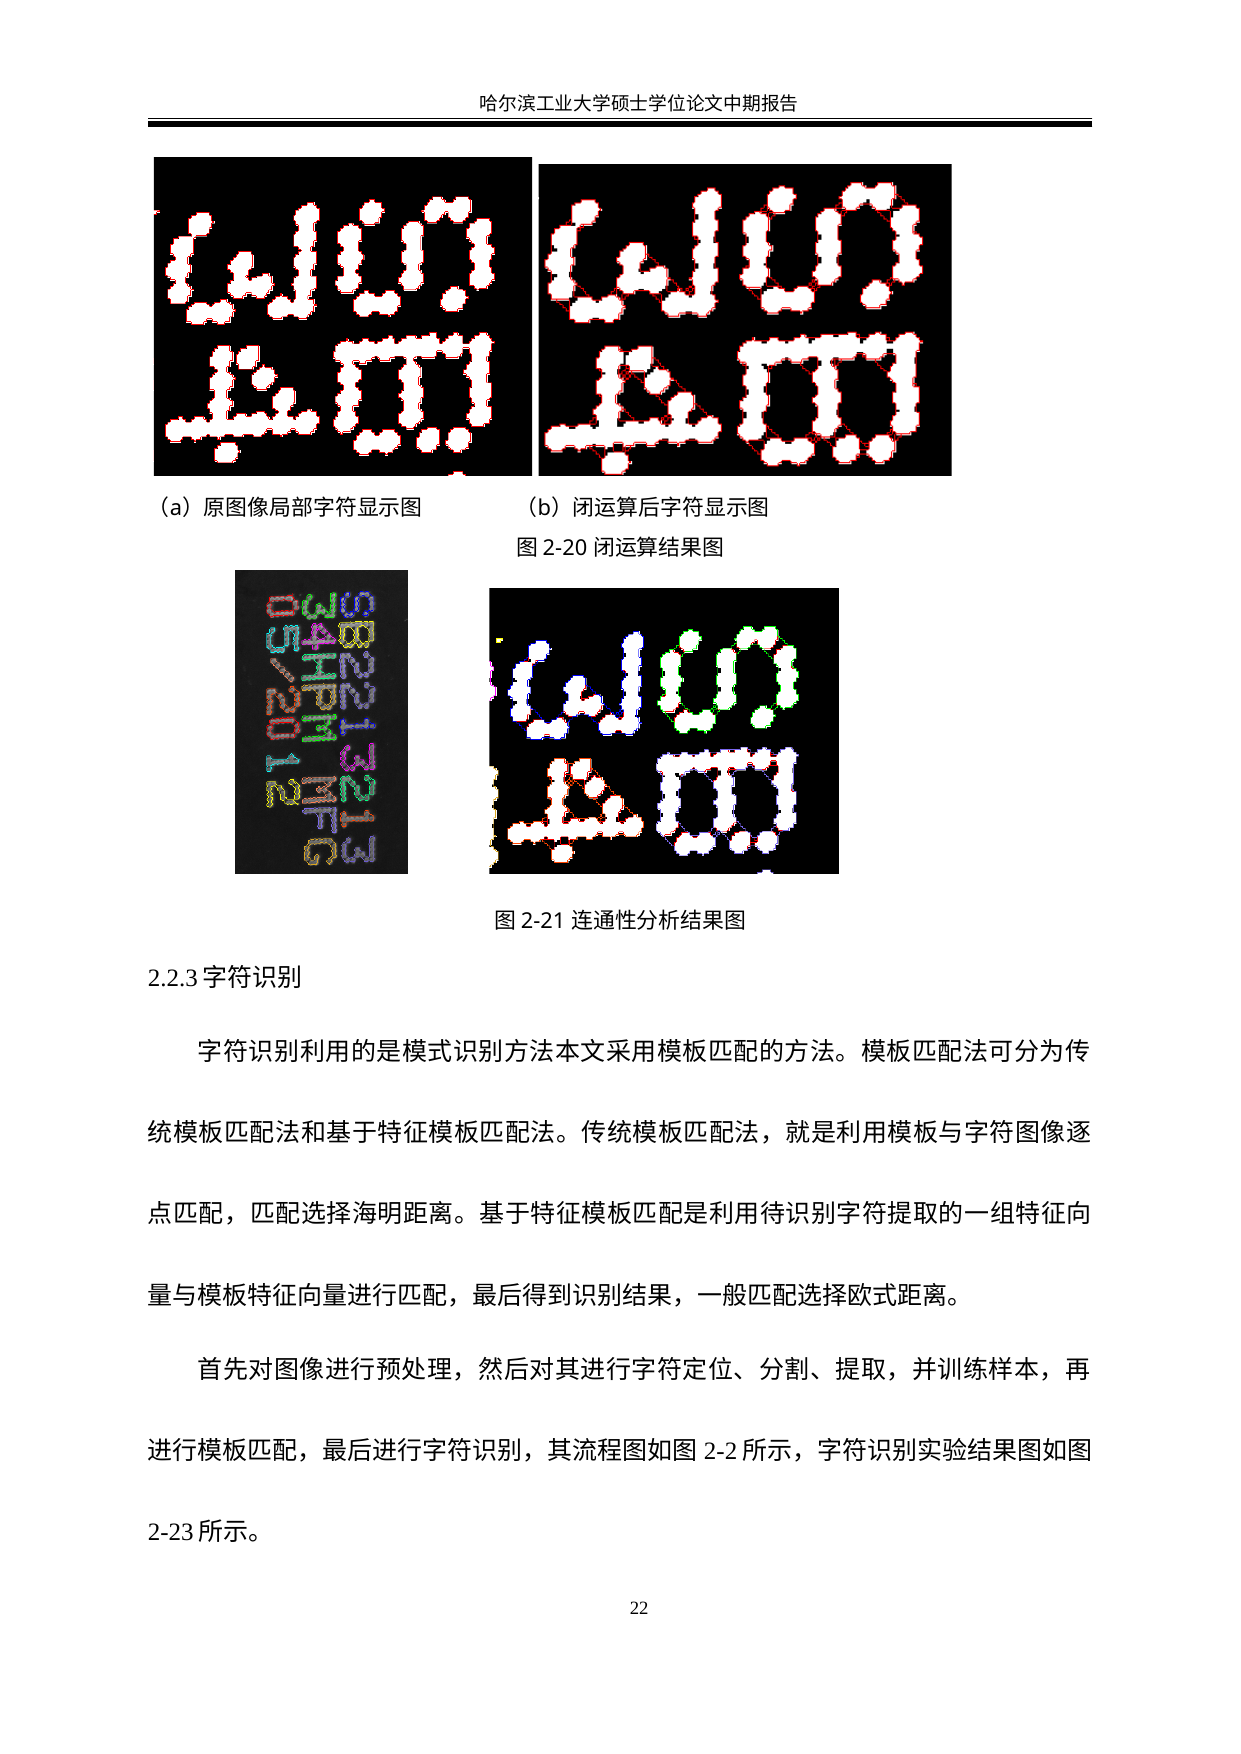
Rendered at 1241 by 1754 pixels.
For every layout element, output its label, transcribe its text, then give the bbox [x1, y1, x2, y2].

text 图2-21 连通性分析结果图 [148, 902, 1092, 935]
text 图2-20 闭运算结果图 [148, 530, 1092, 562]
picture [235, 570, 408, 874]
text 首先对图像进行预处理，然后对其进行字符定位、分割、提取，并训练样本，再进行模板匹配，最后进行字符识别，其流程图如图2-2所示，字符识别实验结果图如图2-23所示。 [148, 1335, 1092, 1562]
picture [489, 588, 839, 874]
text 字符识别利用的是模式识别方法本文采用模板匹配的方法。模板匹配法可分为传统模板匹配法和基于特征模板匹配法。传统模板匹配法，就是利用模板与字符图像逐点匹配，匹配选择海明距离。基于特征模板匹配是利用待识别字符提取的一组特征向量与模板特征向量进行匹配，最后得到识别结果，一般匹配选择欧式距离。 [148, 1017, 1092, 1326]
picture [153, 157, 533, 476]
picture [538, 164, 952, 476]
subtitle 2.2.3字符识别 [148, 943, 1092, 1008]
text （a）原图像局部字符显示图 （b）闭运算后字符显示图 [148, 489, 1092, 522]
